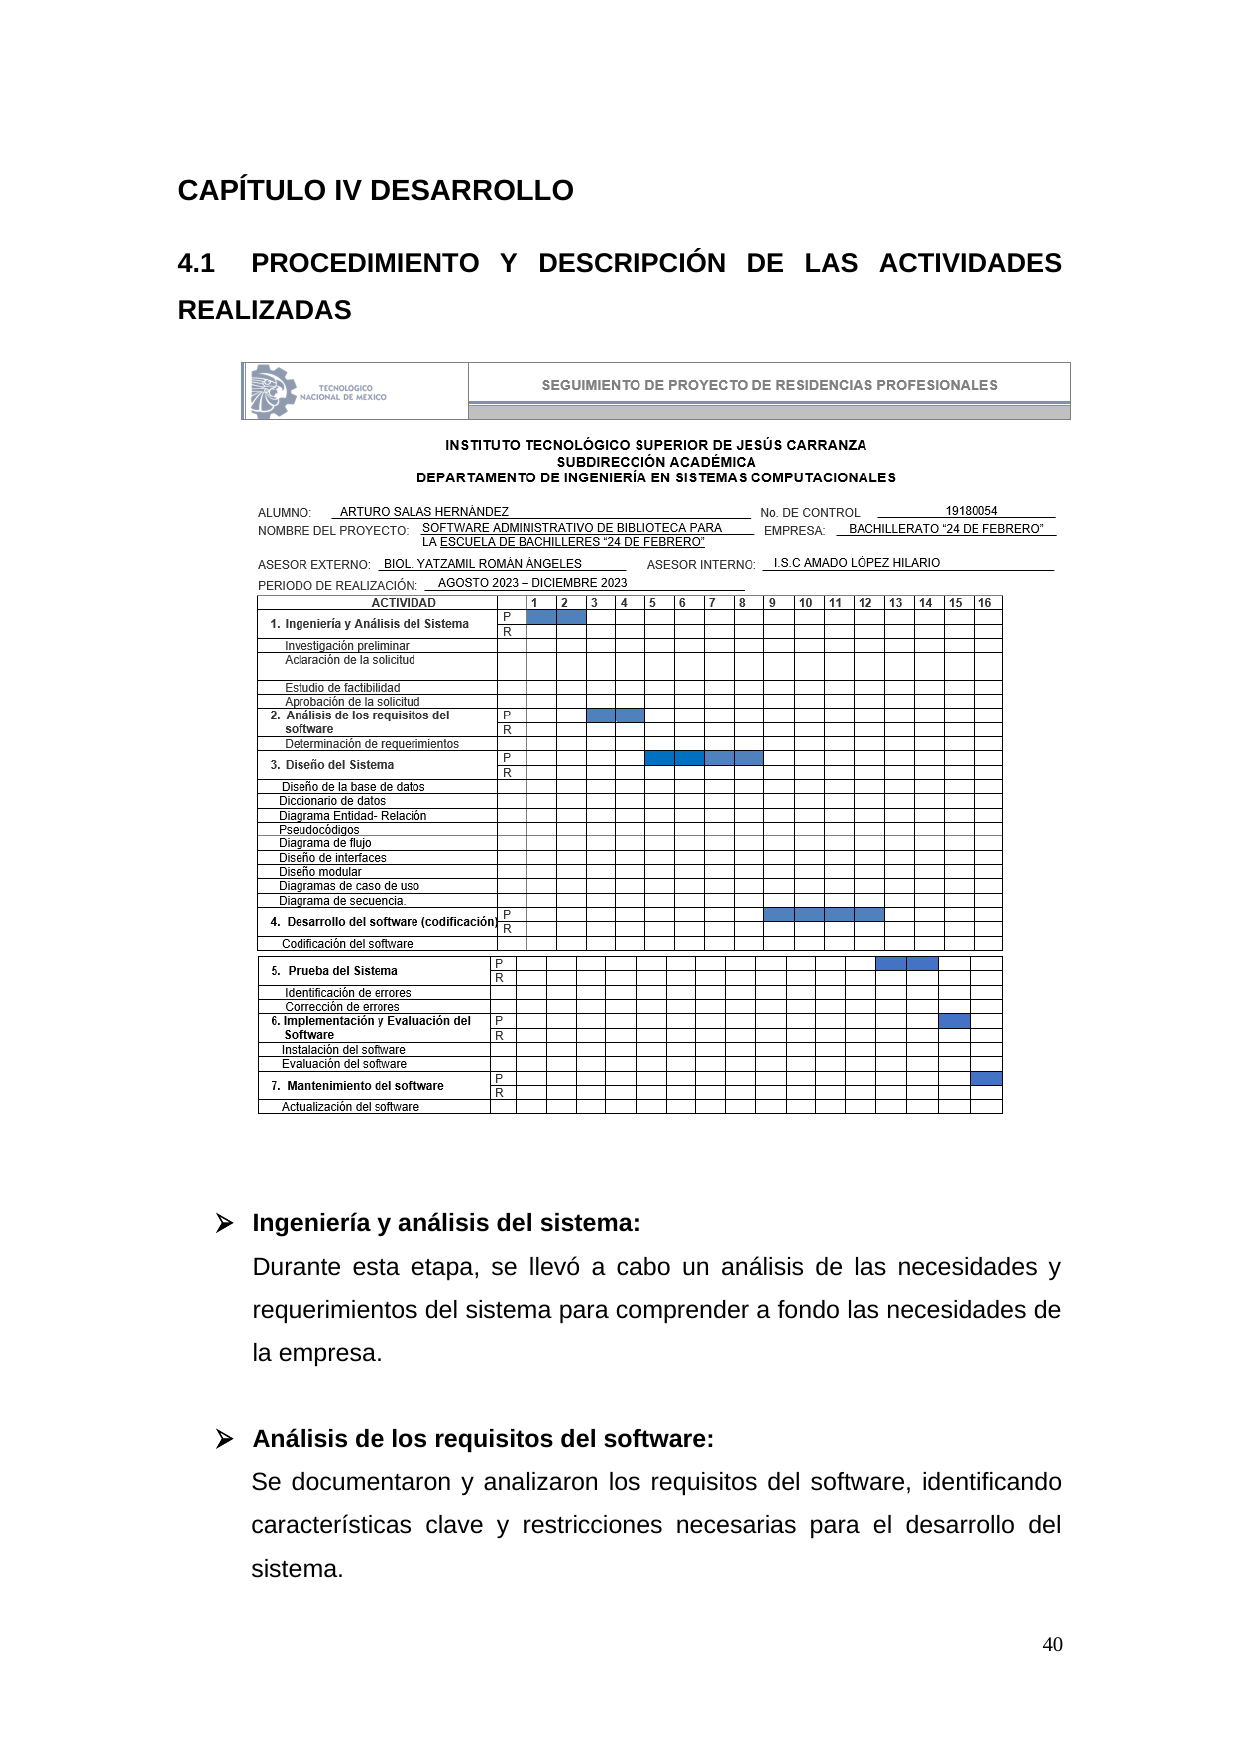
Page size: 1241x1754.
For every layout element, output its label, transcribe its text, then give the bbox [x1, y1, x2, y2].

picture [232, 356, 1079, 1120]
list Durante esta etapa, se llevó a cabo un análisis de las necesidades y requerimientos del sistema para comprender a fondo las necesidades de la empresa. [252, 1252, 1063, 1367]
list Ingeniería y análisis del sistema: [215, 1208, 1063, 1237]
title CAPÍTULO IV DESARROLLO [177, 173, 1063, 206]
list Se documentaron y analizaron los requisitos del software, identificando características clave y restricciones necesarias para el desarrollo del sistema. [251, 1467, 1063, 1582]
list Análisis de los requisitos del software: [215, 1424, 1063, 1453]
subtitle PROCEDIMIENTO Y DESCRIPCIÓN DE LAS ACTIVIDADES REALIZADAS [177, 247, 1063, 325]
